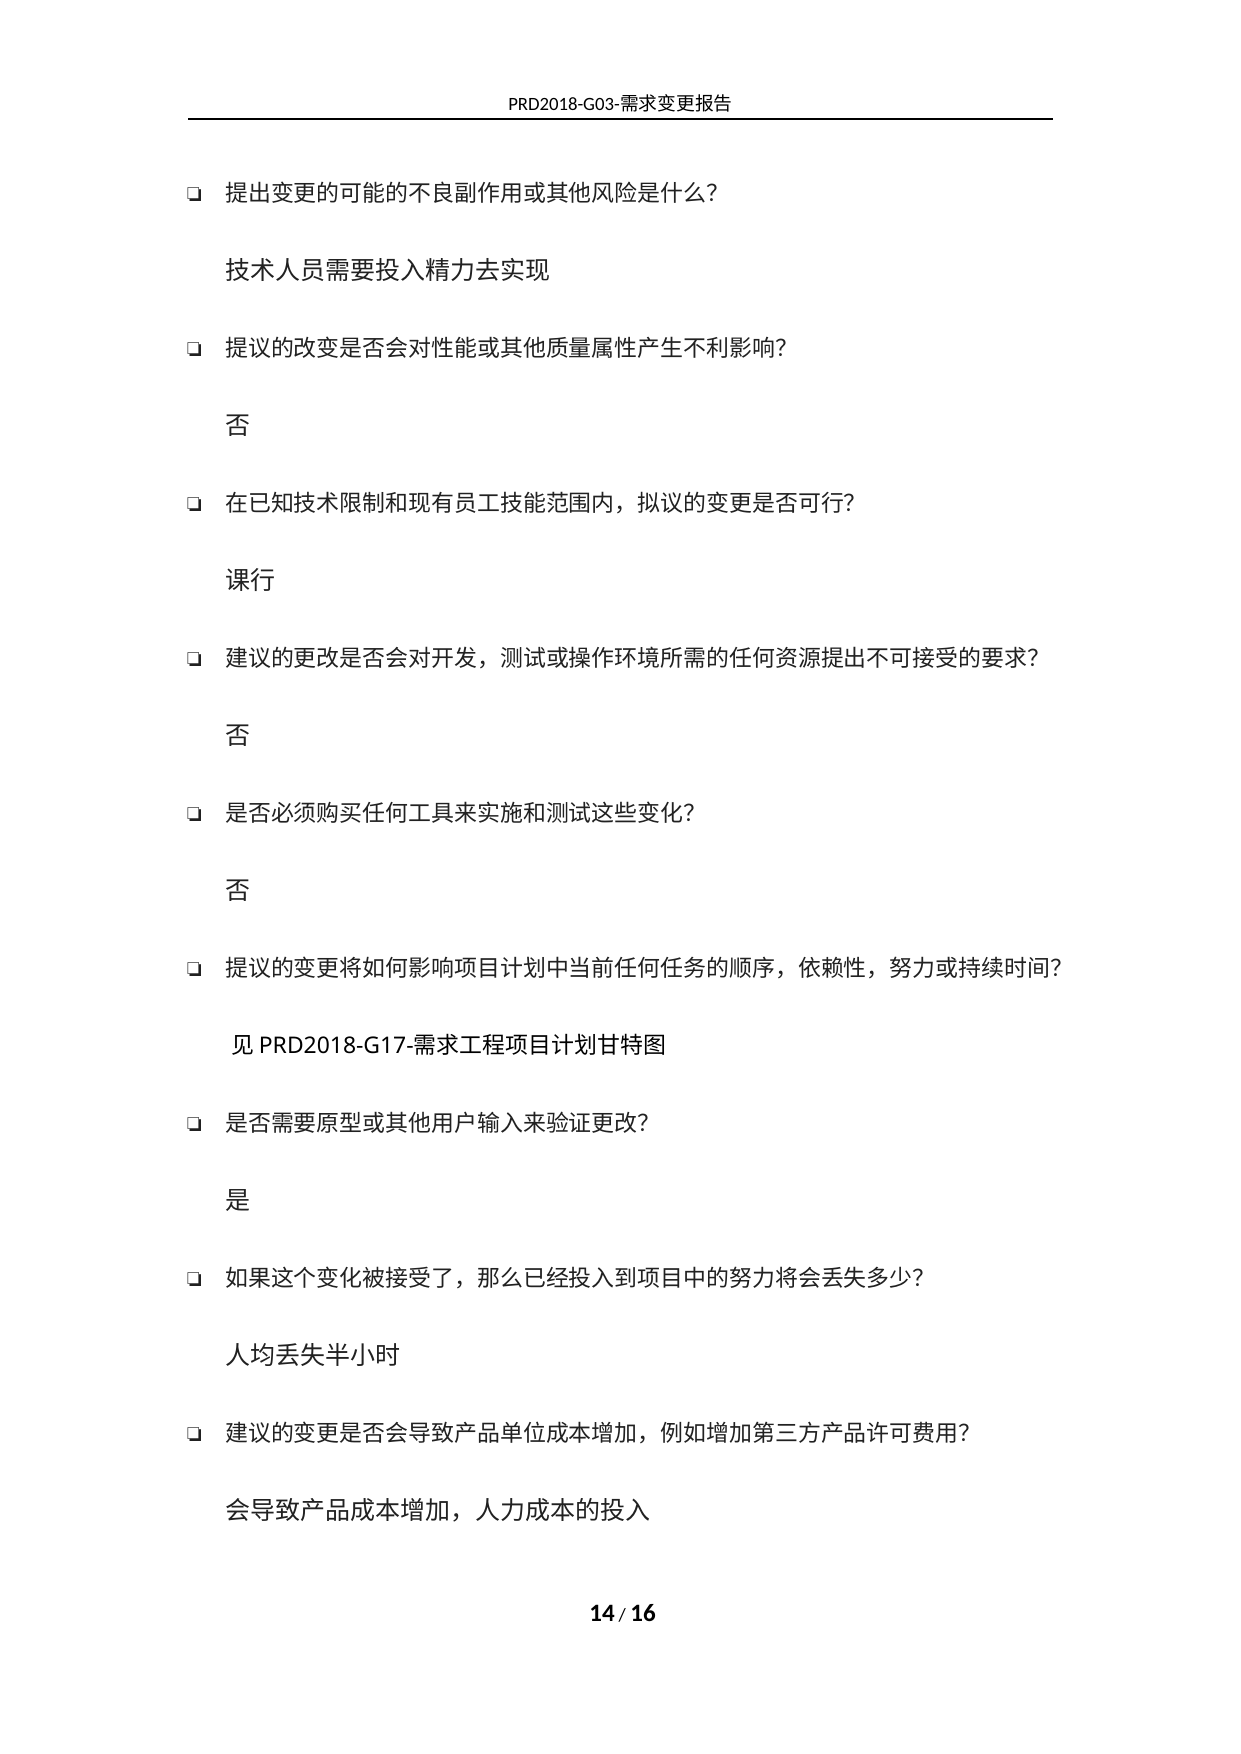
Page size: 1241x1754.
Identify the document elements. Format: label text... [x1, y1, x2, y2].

list 人均丢失半小时 [187, 1321, 1053, 1386]
list 否 [187, 701, 1053, 766]
list 技术人员需要投入精力去实现 [187, 236, 1053, 301]
list 提出变更的可能的不良副作用或其他风险是什么？ [187, 158, 1053, 223]
list 是 [187, 1166, 1053, 1231]
list 否 [187, 391, 1053, 456]
list 课行 [187, 546, 1053, 611]
list 否 [187, 856, 1053, 921]
list 见PRD2018-G17-需求工程项目计划甘特图 [225, 1011, 1053, 1076]
list 建议的变更是否会导致产品单位成本增加，例如增加第三方产品许可费用？ [187, 1398, 1053, 1463]
list 提议的改变是否会对性能或其他质量属性产生不利影响？ [187, 313, 1053, 378]
list 会导致产品成本增加，人力成本的投入 [187, 1476, 1053, 1541]
list 提议的变更将如何影响项目计划中当前任何任务的顺序，依赖性，努力或持续时间？ [187, 933, 1053, 998]
list 是否必须购买任何工具来实施和测试这些变化？ [187, 778, 1053, 843]
list 如果这个变化被接受了，那么已经投入到项目中的努力将会丢失多少？ [187, 1243, 1053, 1308]
list 建议的更改是否会对开发，测试或操作环境所需的任何资源提出不可接受的要求？ [187, 623, 1053, 688]
list 是否需要原型或其他用户输入来验证更改？ [187, 1088, 1053, 1153]
list 在已知技术限制和现有员工技能范围内，拟议的变更是否可行？ [187, 468, 1053, 533]
